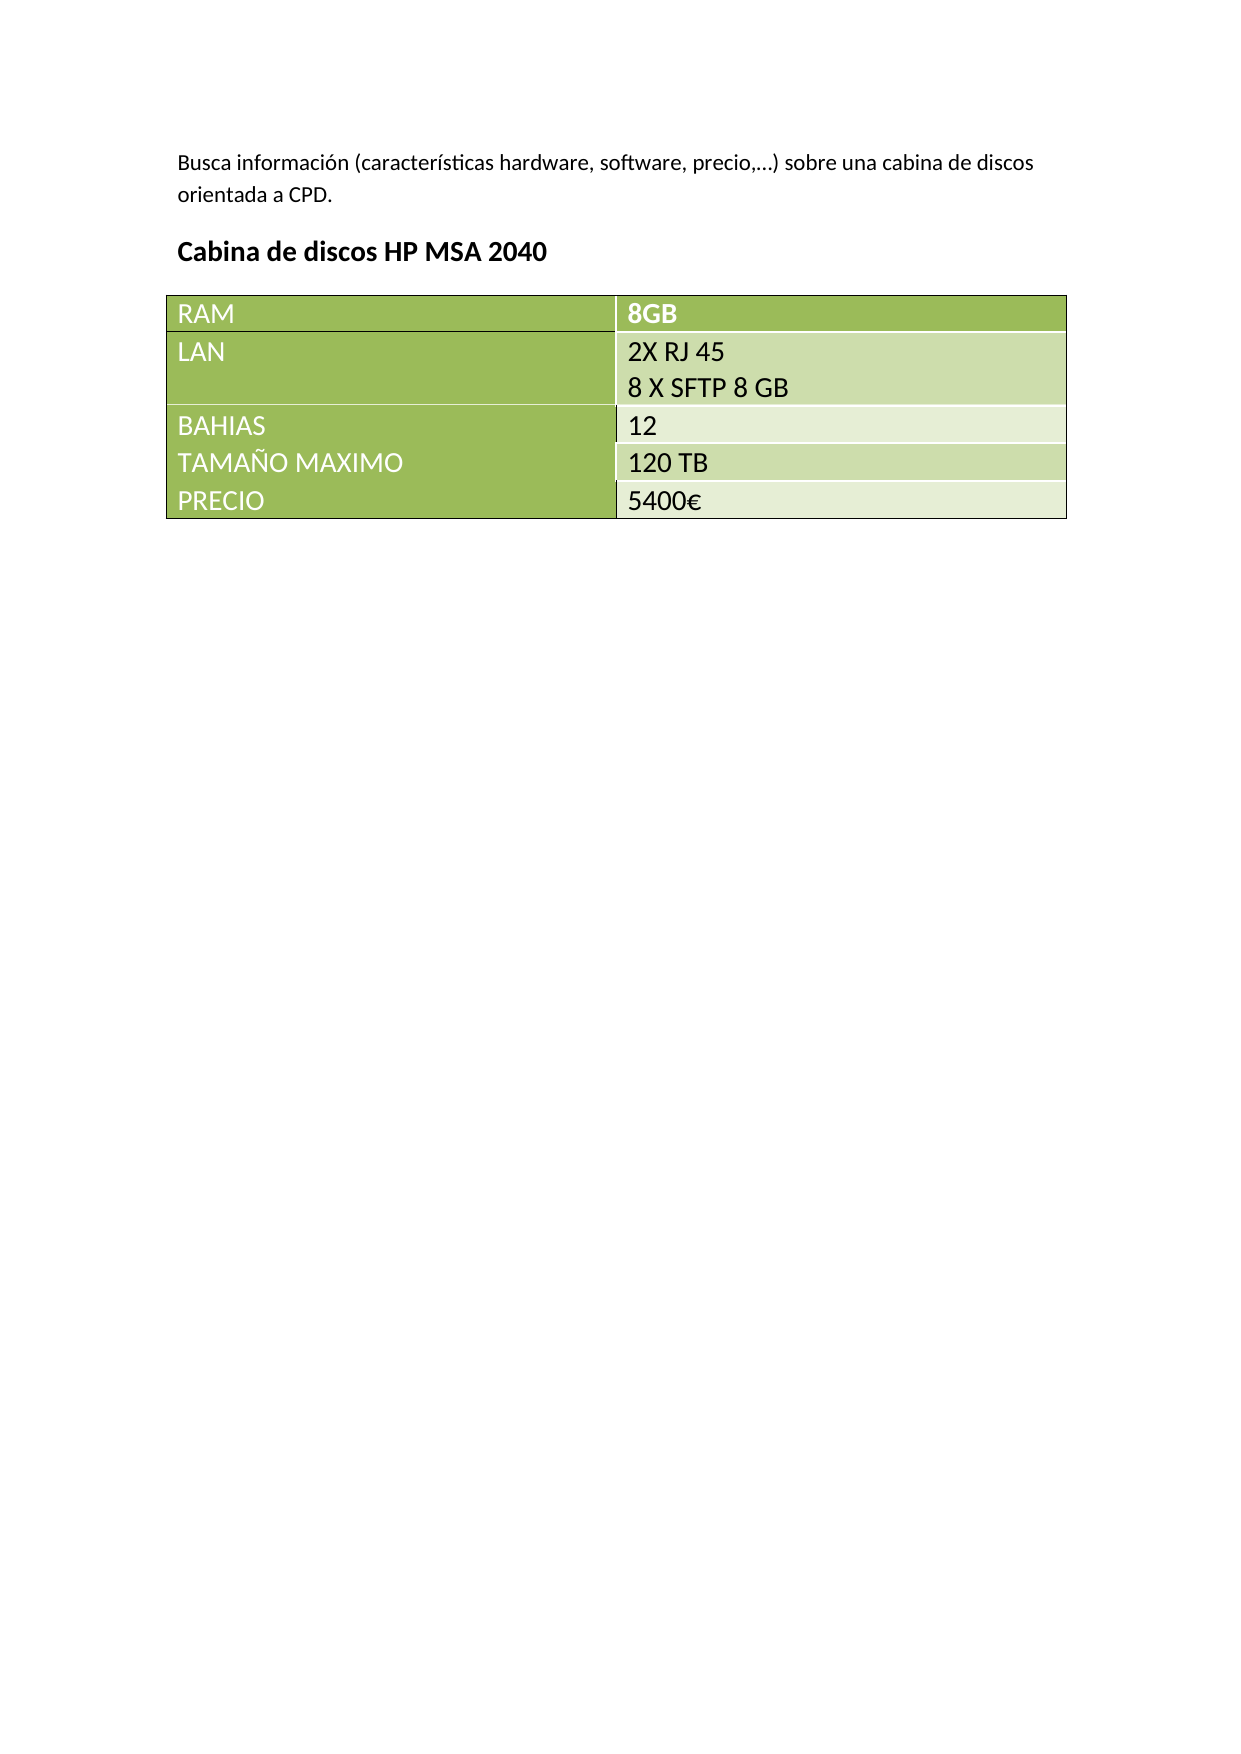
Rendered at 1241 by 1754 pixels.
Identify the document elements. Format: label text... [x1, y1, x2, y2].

table_cell 120 TB [617, 444, 1066, 480]
table_cell TAMAÑO MAXIMO [167, 442, 615, 480]
table_cell 5400€ [617, 482, 1066, 518]
text Busca información (características hardware, software, precio,…) sobre una cabina de discos orientada a CPD. [177, 148, 1063, 208]
table_header 8GB [617, 296, 1066, 331]
table_cell BAHIAS [167, 405, 616, 442]
table_header RAM [167, 296, 615, 331]
table_cell LAN [167, 332, 615, 404]
table_cell 2X RJ 45 8 X SFTP 8 GB [617, 333, 1066, 404]
table_cell PRECIO [167, 480, 616, 518]
text Cabina de discos HP MSA 2040 [177, 233, 1063, 268]
table_cell 12 [617, 407, 1066, 442]
